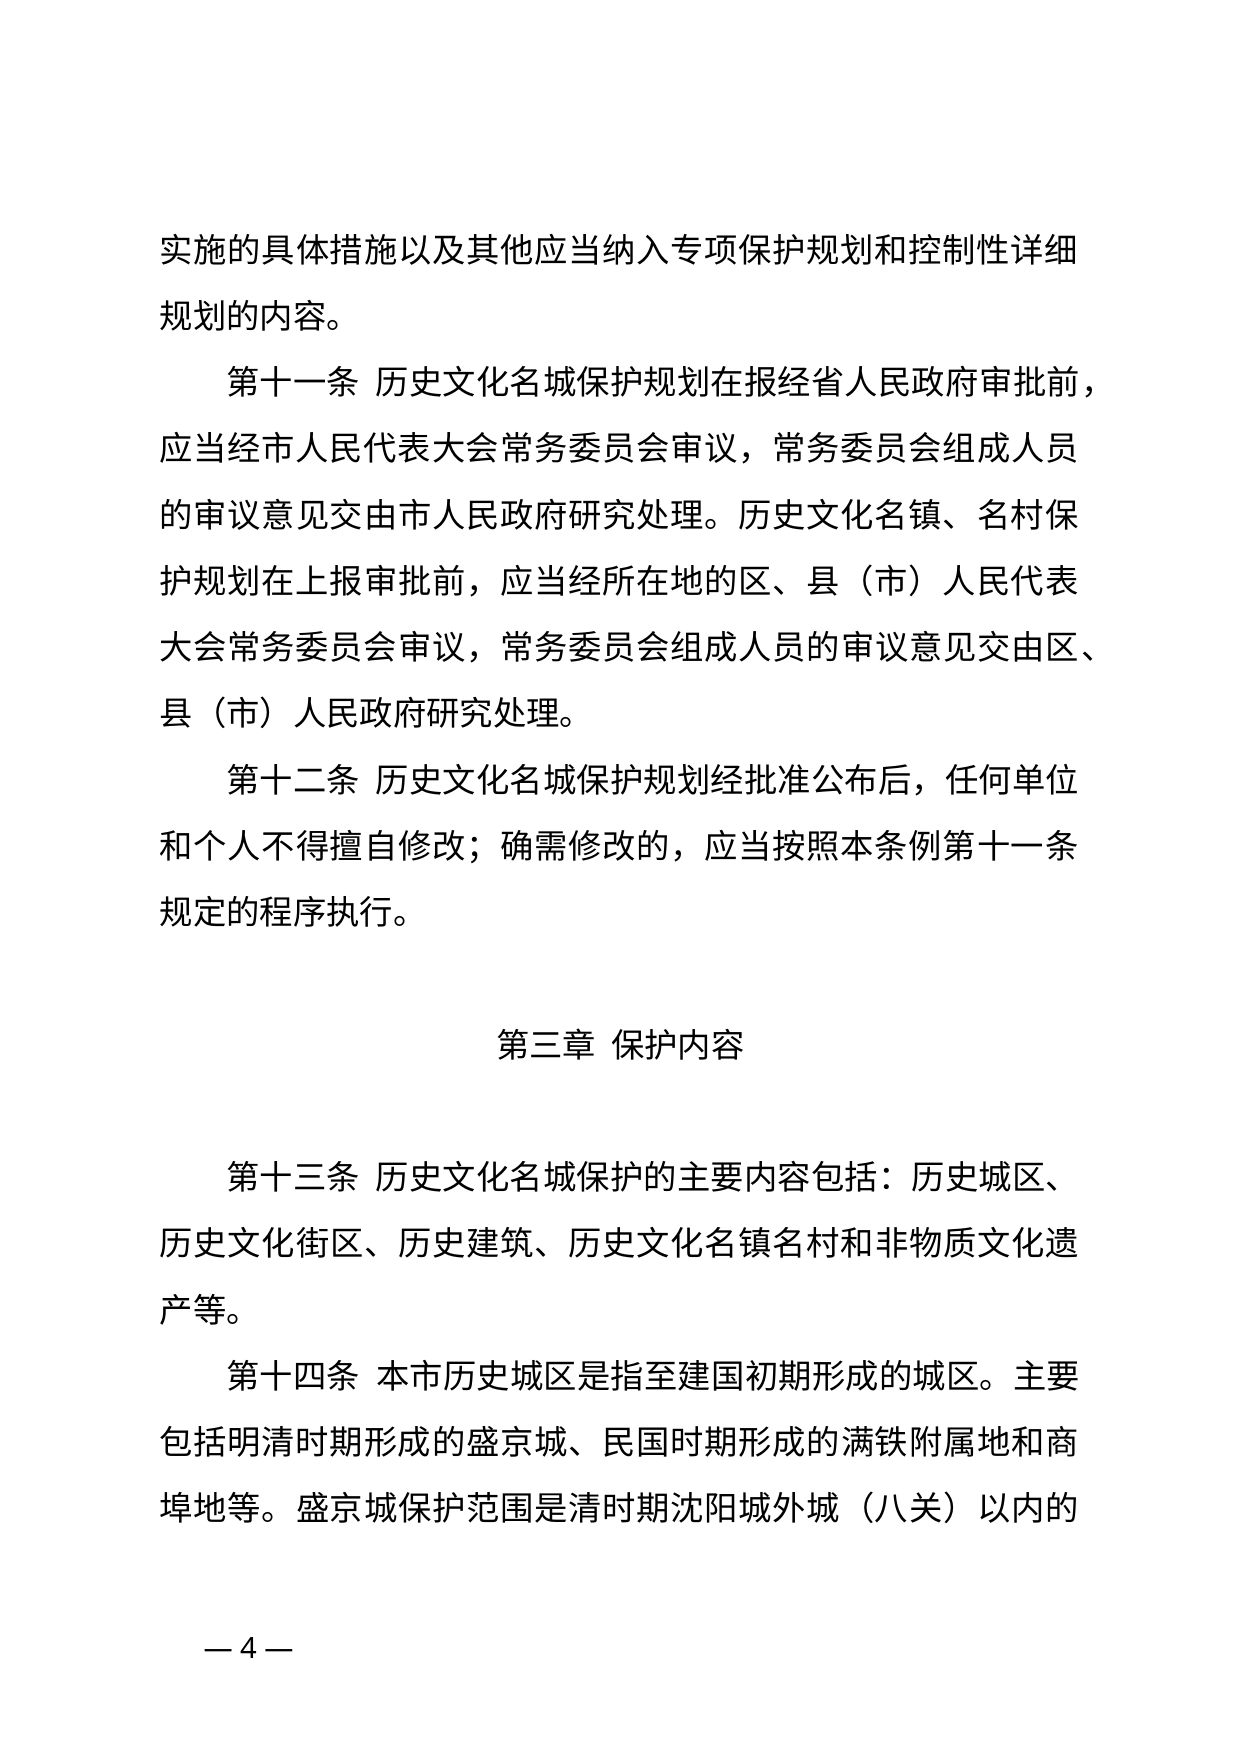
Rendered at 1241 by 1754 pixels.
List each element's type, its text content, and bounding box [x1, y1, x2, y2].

text 第十一条 历史文化名城保护规划在报经省人民政府审批前，应当经市人民代表大会常务委员会审议，常务委员会组成人员的审议意见交由市人民政府研究处理。历史文化名镇、名村保护规划在上报审批前，应当经所在地的区、县（市）人民代表大会常务委员会审议，常务委员会组成人员的审议意见交由区、县（市）人民政府研究处理。 [159, 347, 1081, 744]
text 第十三条 历史文化名城保护的主要内容包括：历史城区、历史文化街区、历史建筑、历史文化名镇名村和非物质文化遗产等。 [159, 1142, 1081, 1341]
text 第十二条 历史文化名城保护规划经批准公布后，任何单位和个人不得擅自修改；确需修改的，应当按照本条例第十一条规定的程序执行。 [159, 744, 1081, 943]
subtitle 第三章 保护内容 [159, 1009, 1081, 1076]
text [159, 214, 1081, 347]
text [159, 1341, 1081, 1539]
